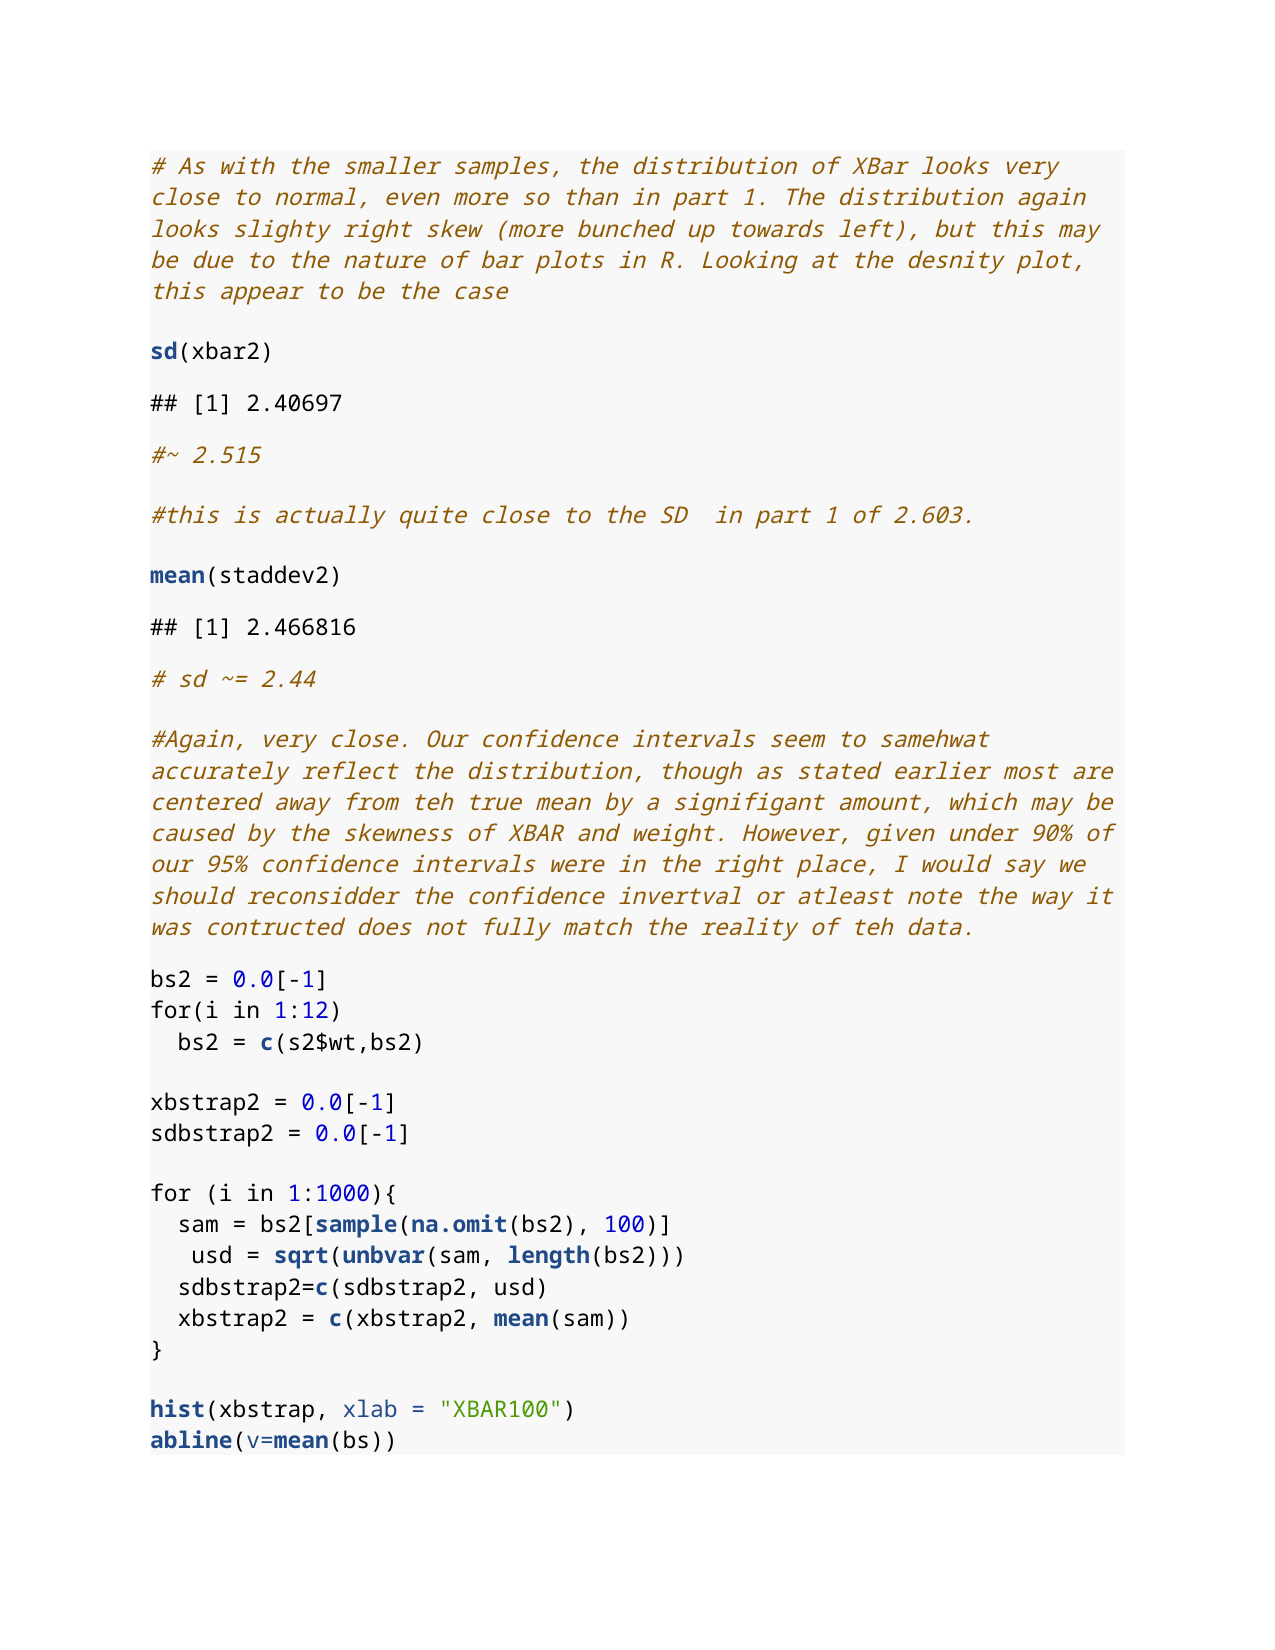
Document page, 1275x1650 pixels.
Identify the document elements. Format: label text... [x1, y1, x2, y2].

text # sd ~= 2.44 #Again, very close. Our confidence intervals seem to samehwat accurately reflect the distribution, though as stated earlier most are centered away from teh true mean by a signifigant amount, which may be caused by the skewness of XBAR and weight. However, given under 90% of our 95% confidence intervals were in the right place, I would say we should reconsidder the confidence invertval or atleast note the way it was contructed does not fully match the reality of teh data. [150, 663, 1125, 942]
text ## [1] 2.40697 [150, 387, 1125, 418]
text # As with the smaller samples, the distribution of XBar looks very close to normal, even more so than in part 1. The distribution again looks slighty right skew (more bunched up towards left), but this may be due to the nature of bar plots in R. Looking at the desnity plot, this appear to be the case sd(xbar2) [150, 150, 1125, 366]
text bs2 = 0.0[-1] for(i in 1:12) bs2 = c(s2$wt,bs2) xbstrap2 = 0.0[-1] sdbstrap2 = 0.0[-1] for (i in 1:1000){ sam = bs2[sample(na.omit(bs2), 100)] usd = sqrt(unbvar(sam, length(bs2))) sdbstrap2=c(sdbstrap2, usd) xbstrap2 = c(xbstrap2, mean(sam)) } hist(xbstrap, xlab = "XBAR100") abline(v=mean(bs)) [150, 963, 1125, 1455]
text #~ 2.515 #this is actually quite close to the SD in part 1 of 2.603. mean(staddev2) [150, 439, 1125, 590]
text ## [1] 2.466816 [150, 611, 1125, 642]
